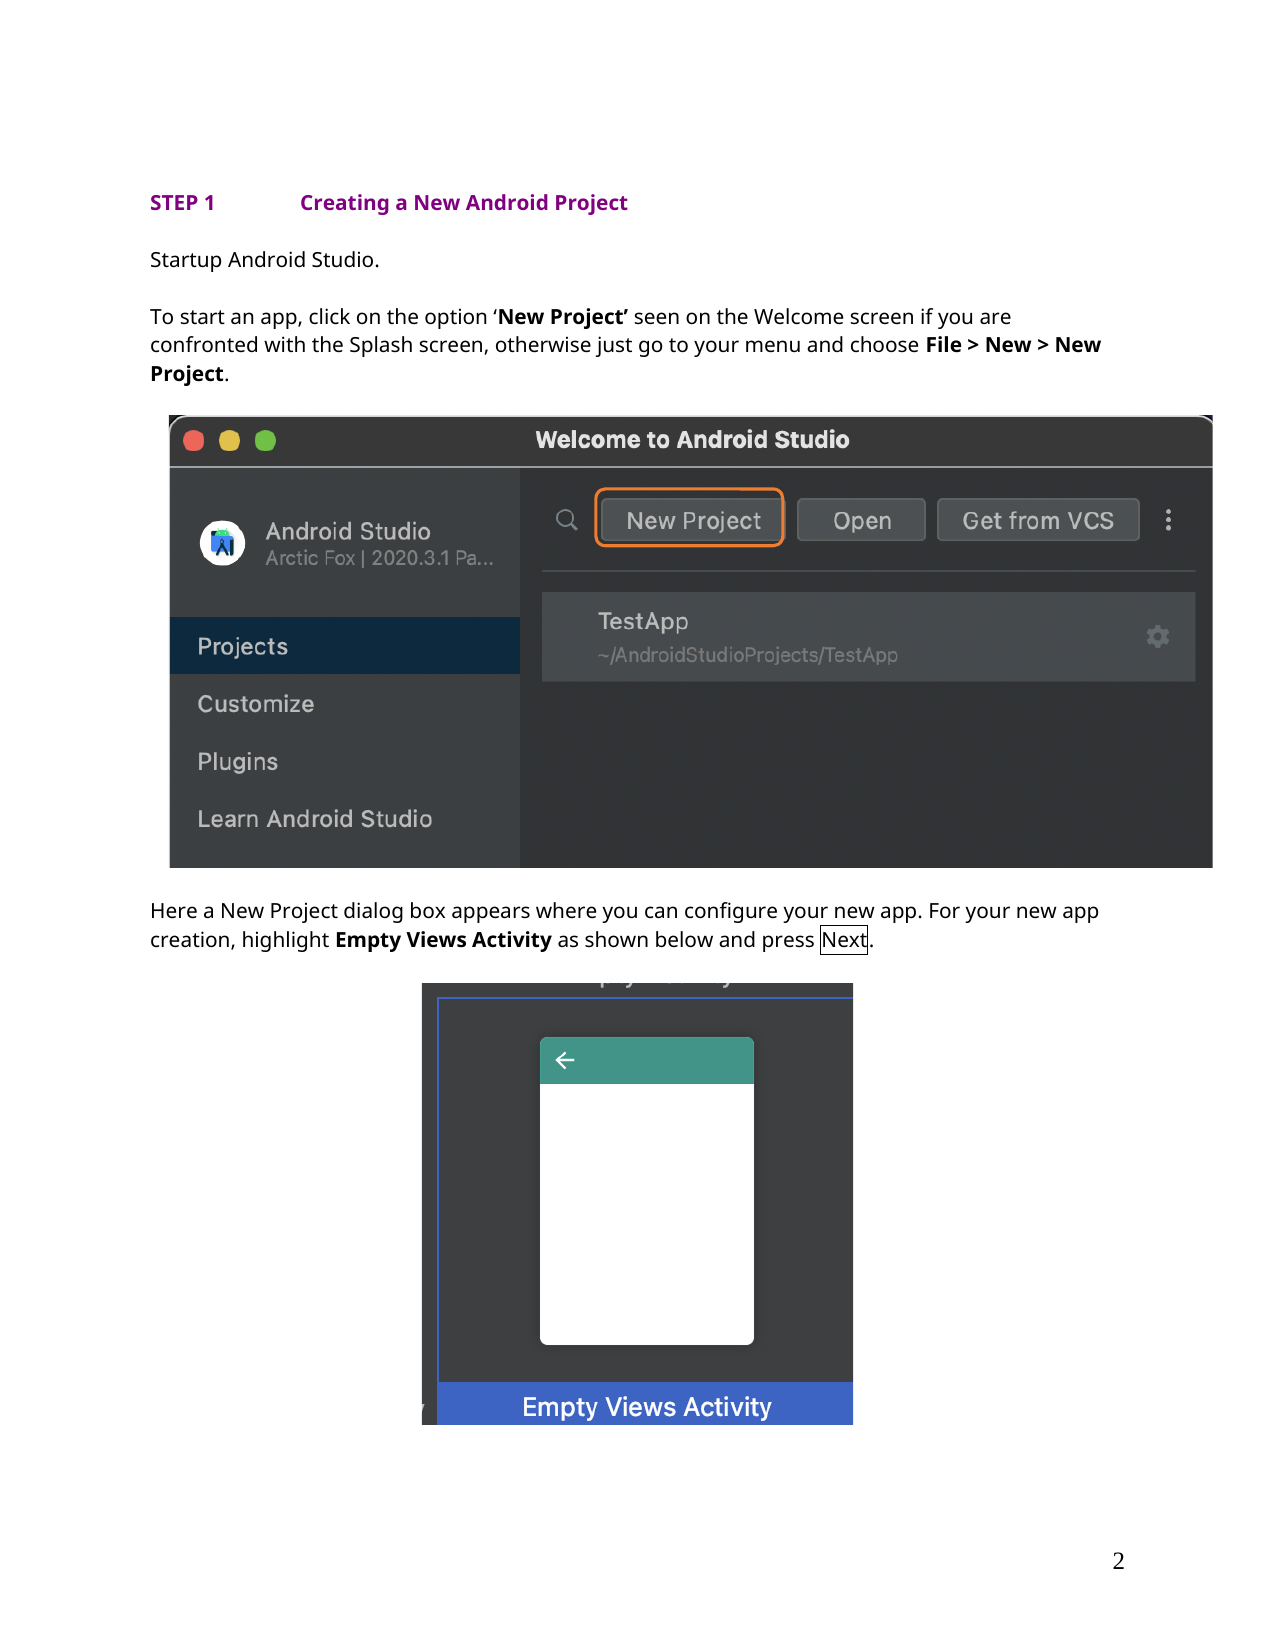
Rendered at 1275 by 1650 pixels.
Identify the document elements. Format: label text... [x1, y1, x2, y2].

text To start an app, click on the option ‘New Project’ seen on the Welcome screen if you are confronted with the Splash screen, otherwise just go to your menu and choose File > New > New Project. [150, 302, 1125, 387]
text Here a New Project dialog box appears where you can configure your new app. For your new app creation, highlight Empty Views Activity as shown below and press Next. [150, 896, 1125, 955]
text Startup Android Studio. [150, 245, 1125, 273]
picture [421, 983, 854, 1425]
picture [168, 415, 1213, 868]
text STEP 1 Creating a New Android Project [150, 188, 1125, 217]
